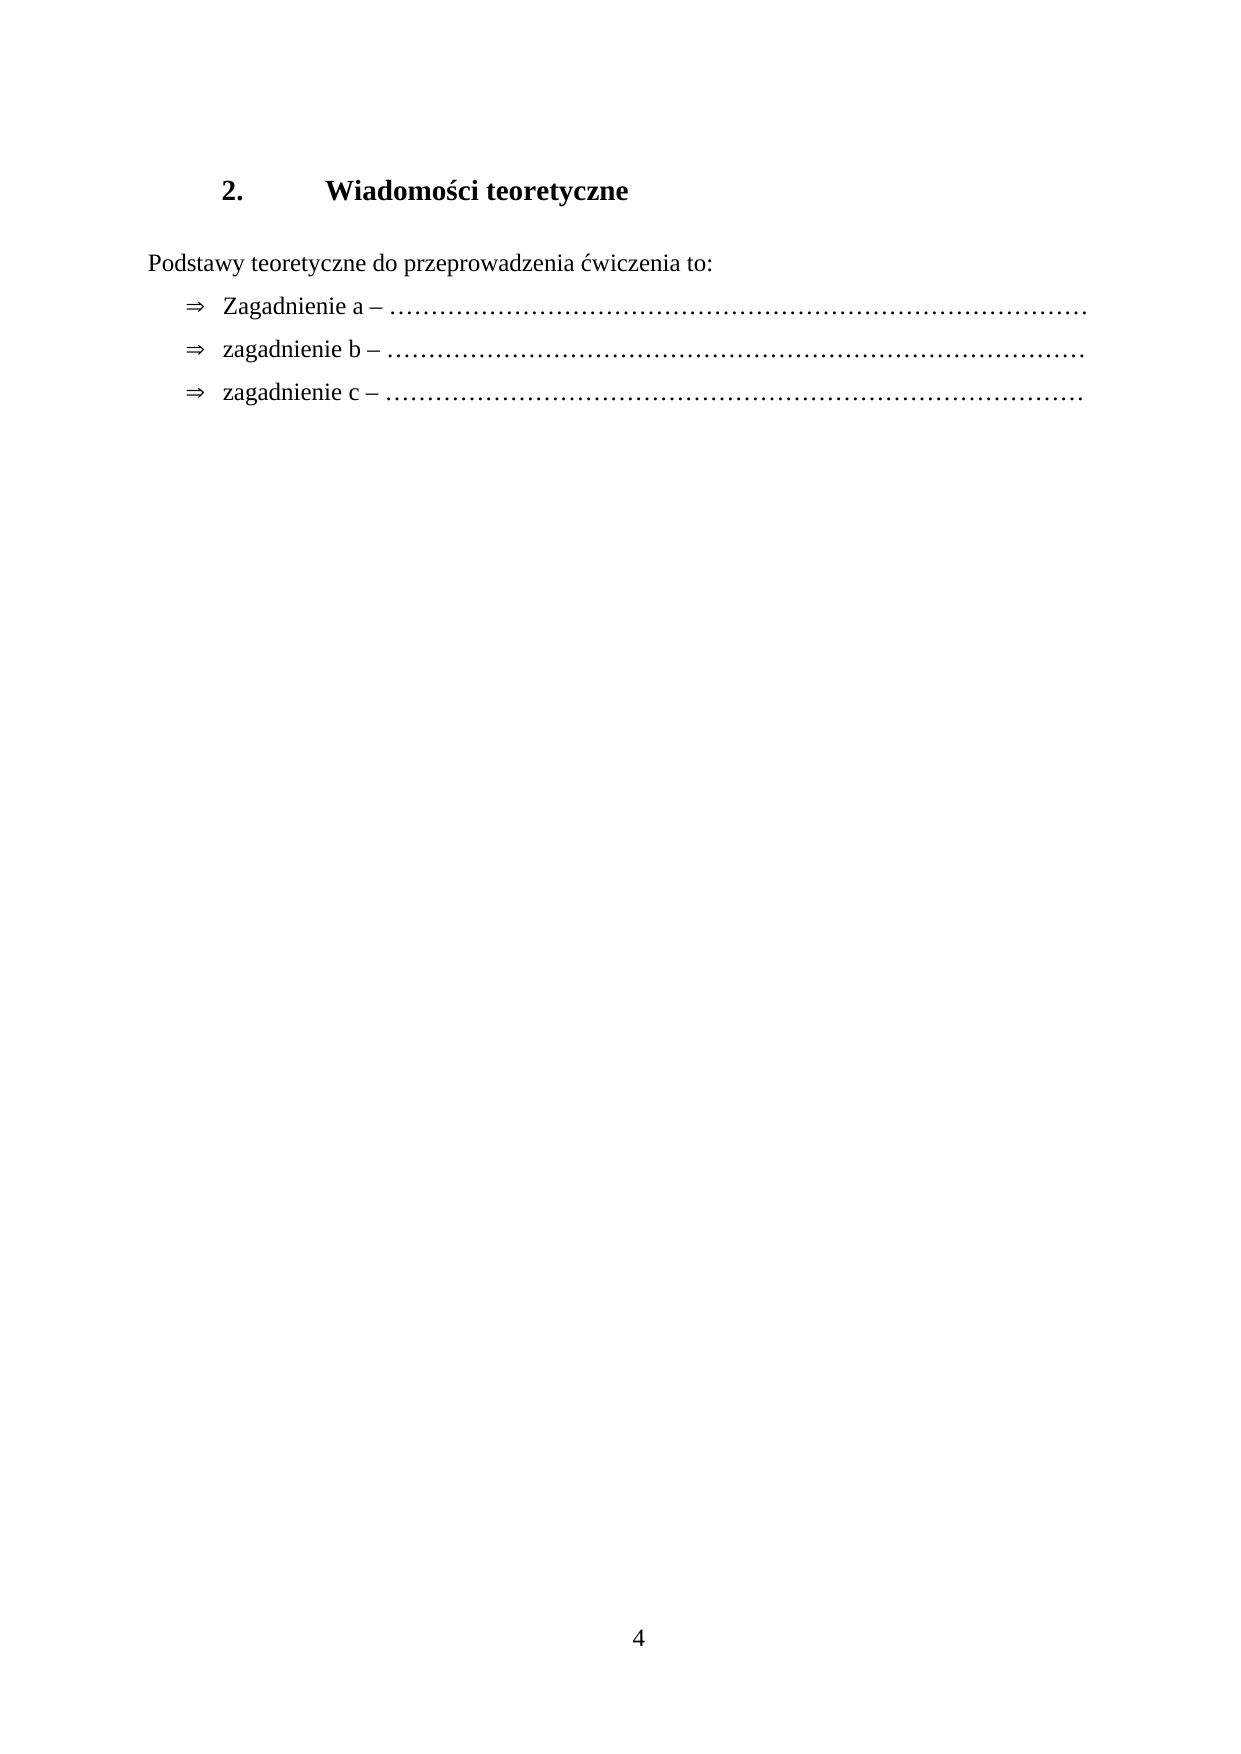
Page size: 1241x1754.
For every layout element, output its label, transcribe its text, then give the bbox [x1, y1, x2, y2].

list zagadnienie b – ………………………………………………………………………… [185, 334, 1093, 363]
text Podstawy teoretyczne do przeprowadzenia ćwiczenia to: [148, 248, 1093, 277]
list Zagadnienie a – ………………………………………………………………………… [185, 291, 1093, 320]
text Wiadomości teoretyczne [221, 173, 1093, 206]
list zagadnienie c – ………………………………………………………………………… [185, 377, 1093, 406]
